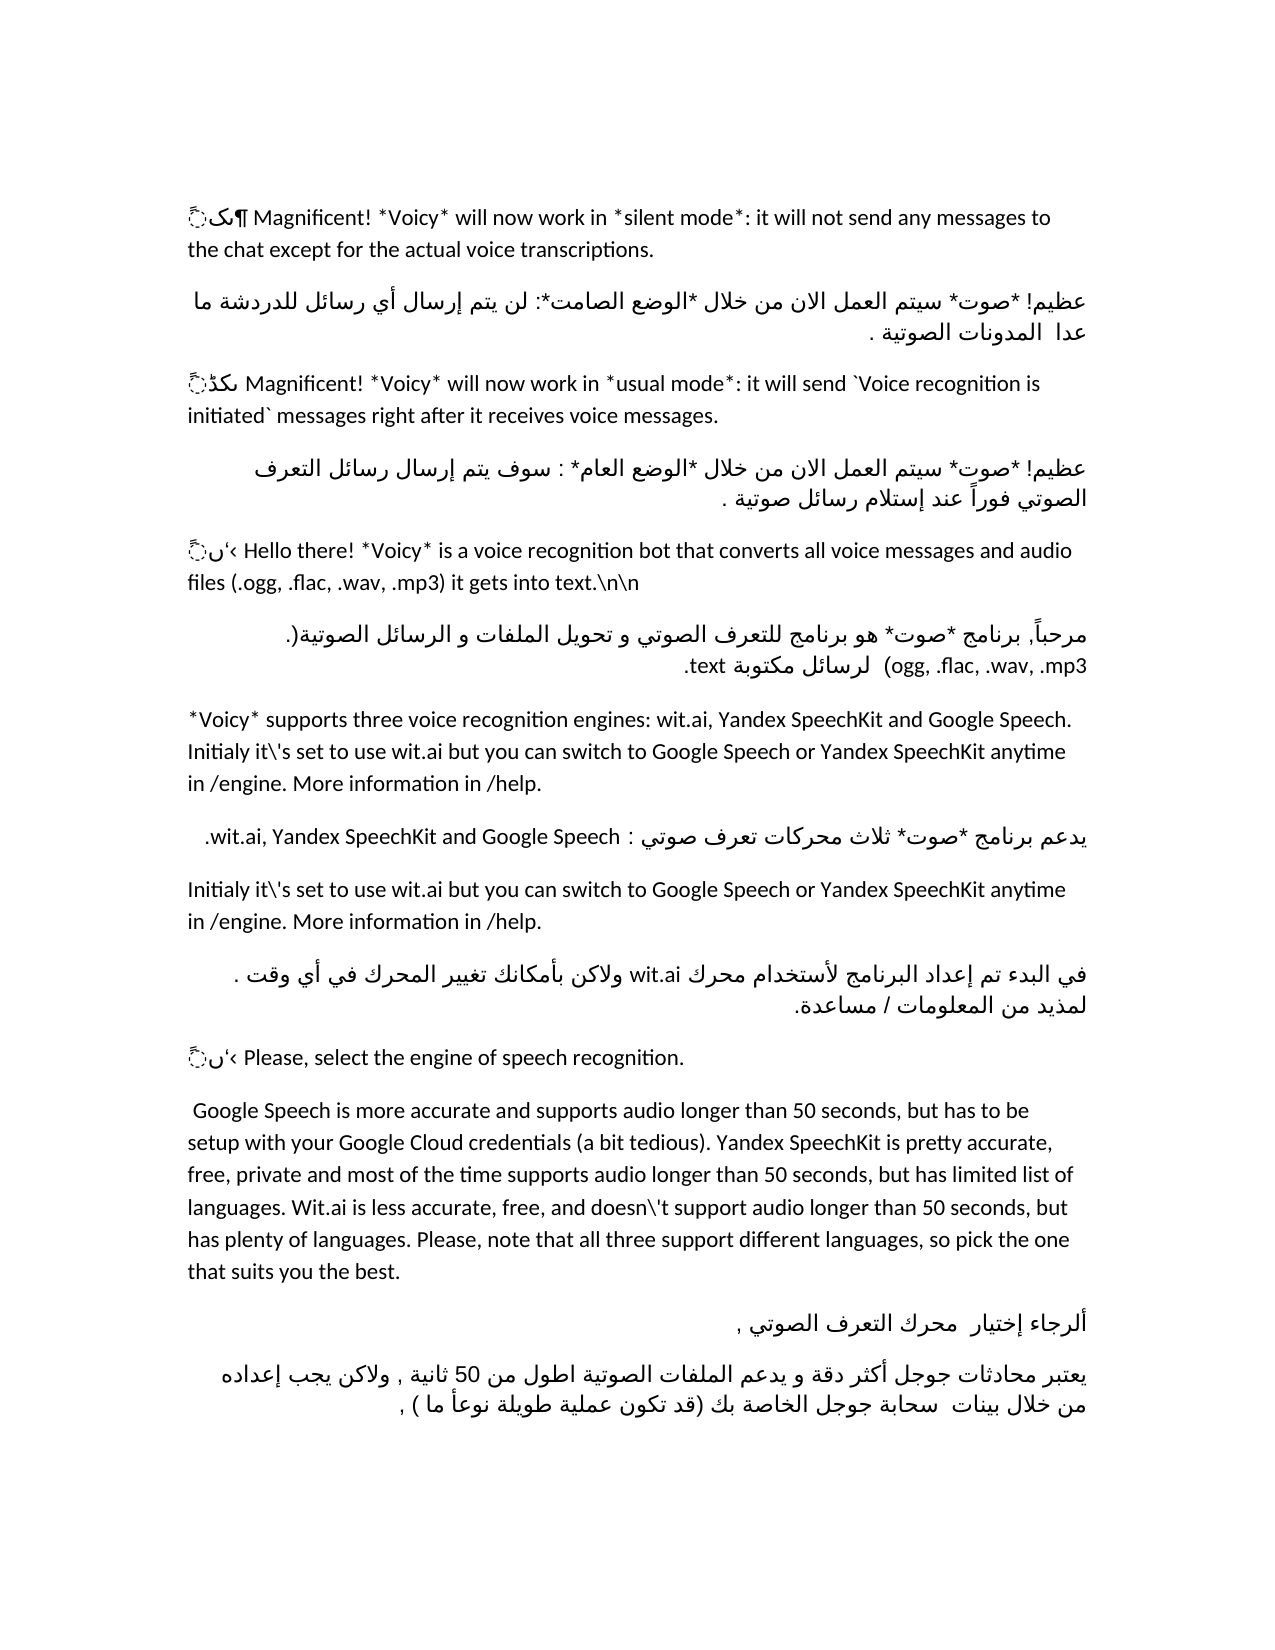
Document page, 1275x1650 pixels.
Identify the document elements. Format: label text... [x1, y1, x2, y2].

text مرحباً, برنامج *صوت* هو برنامج للتعرف الصوتي و تحويل الملفات و الرسائل الصوتية(.ogg, .flac, .wav, .mp3) لرسائل مكتوبة text. [187, 621, 1087, 680]
text ًں‘‹ Hello there! *Voicy* is a voice recognition bot that converts all voice messages and audio files (.ogg, .flac, .wav, .mp3) it gets into text.\n\n [187, 536, 1087, 596]
text يعتبر محادثات جوجل أكثر دقة و يدعم الملفات الصوتية اطول من 50 ثانية , ولاكن يجب إعداده من خلال بينات سحابة جوجل الخاصة بك (قد تكون عملية طويلة نوعأ ما ) , [187, 1361, 1087, 1418]
text ًں‘‹ Please, select the engine of speech recognition. [187, 1043, 1087, 1071]
text عظيم! *صوت* سيتم العمل الان من خلال *الوضع العام* : سوف يتم إرسال رسائل التعرف الصوتي فوراً عند إستلام رسائل صوتية . [187, 455, 1087, 511]
text Initialy it\'s set to use wit.ai but you can switch to Google Speech or Yandex SpeechKit anytime in /engine. More information in /help. [187, 875, 1087, 935]
text في البدء تم إعداد البرنامج لأستخدام محرك wit.ai ولاكن بأمكانك تغيير المحرك في أي وقت . لمذيد من المعلومات / مساعدة. [187, 960, 1087, 1018]
text عظيم! *صوت* سيتم العمل الان من خلال *الوضع الصامت*: لن يتم إرسال أي رسائل للدردشة ما عدا المدونات الصوتية . [187, 288, 1087, 345]
text ًںکڈ Magnificent! *Voicy* will now work in *usual mode*: it will send `Voice recognition is initiated` messages right after it receives voice messages. [187, 369, 1087, 430]
text ألرجاء إختيار محرك التعرف الصوتي , [187, 1310, 1087, 1337]
text يدعم برنامج *صوت* ثلاث محركات تعرف صوتي : wit.ai, Yandex SpeechKit and Google Speech. [187, 822, 1087, 850]
text *Voicy* supports three voice recognition engines: wit.ai, Yandex SpeechKit and Google Speech. Initialy it\'s set to use wit.ai but you can switch to Google Speech or Yandex SpeechKit anytime in /engine. More information in /help. [187, 705, 1087, 797]
text Google Speech is more accurate and supports audio longer than 50 seconds, but has to be setup with your Google Cloud credentials (a bit tedious). Yandex SpeechKit is pretty accurate, free, private and most of the time supports audio longer than 50 seconds, but has limited list of languages. Wit.ai is less accurate, free, and doesn\'t support audio longer than 50 seconds, but has plenty of languages. Please, note that all three support different languages, so pick the one that suits you the best. [187, 1096, 1087, 1285]
text ًںک¶ Magnificent! *Voicy* will now work in *silent mode*: it will not send any messages to the chat except for the actual voice transcriptions. [187, 203, 1087, 263]
